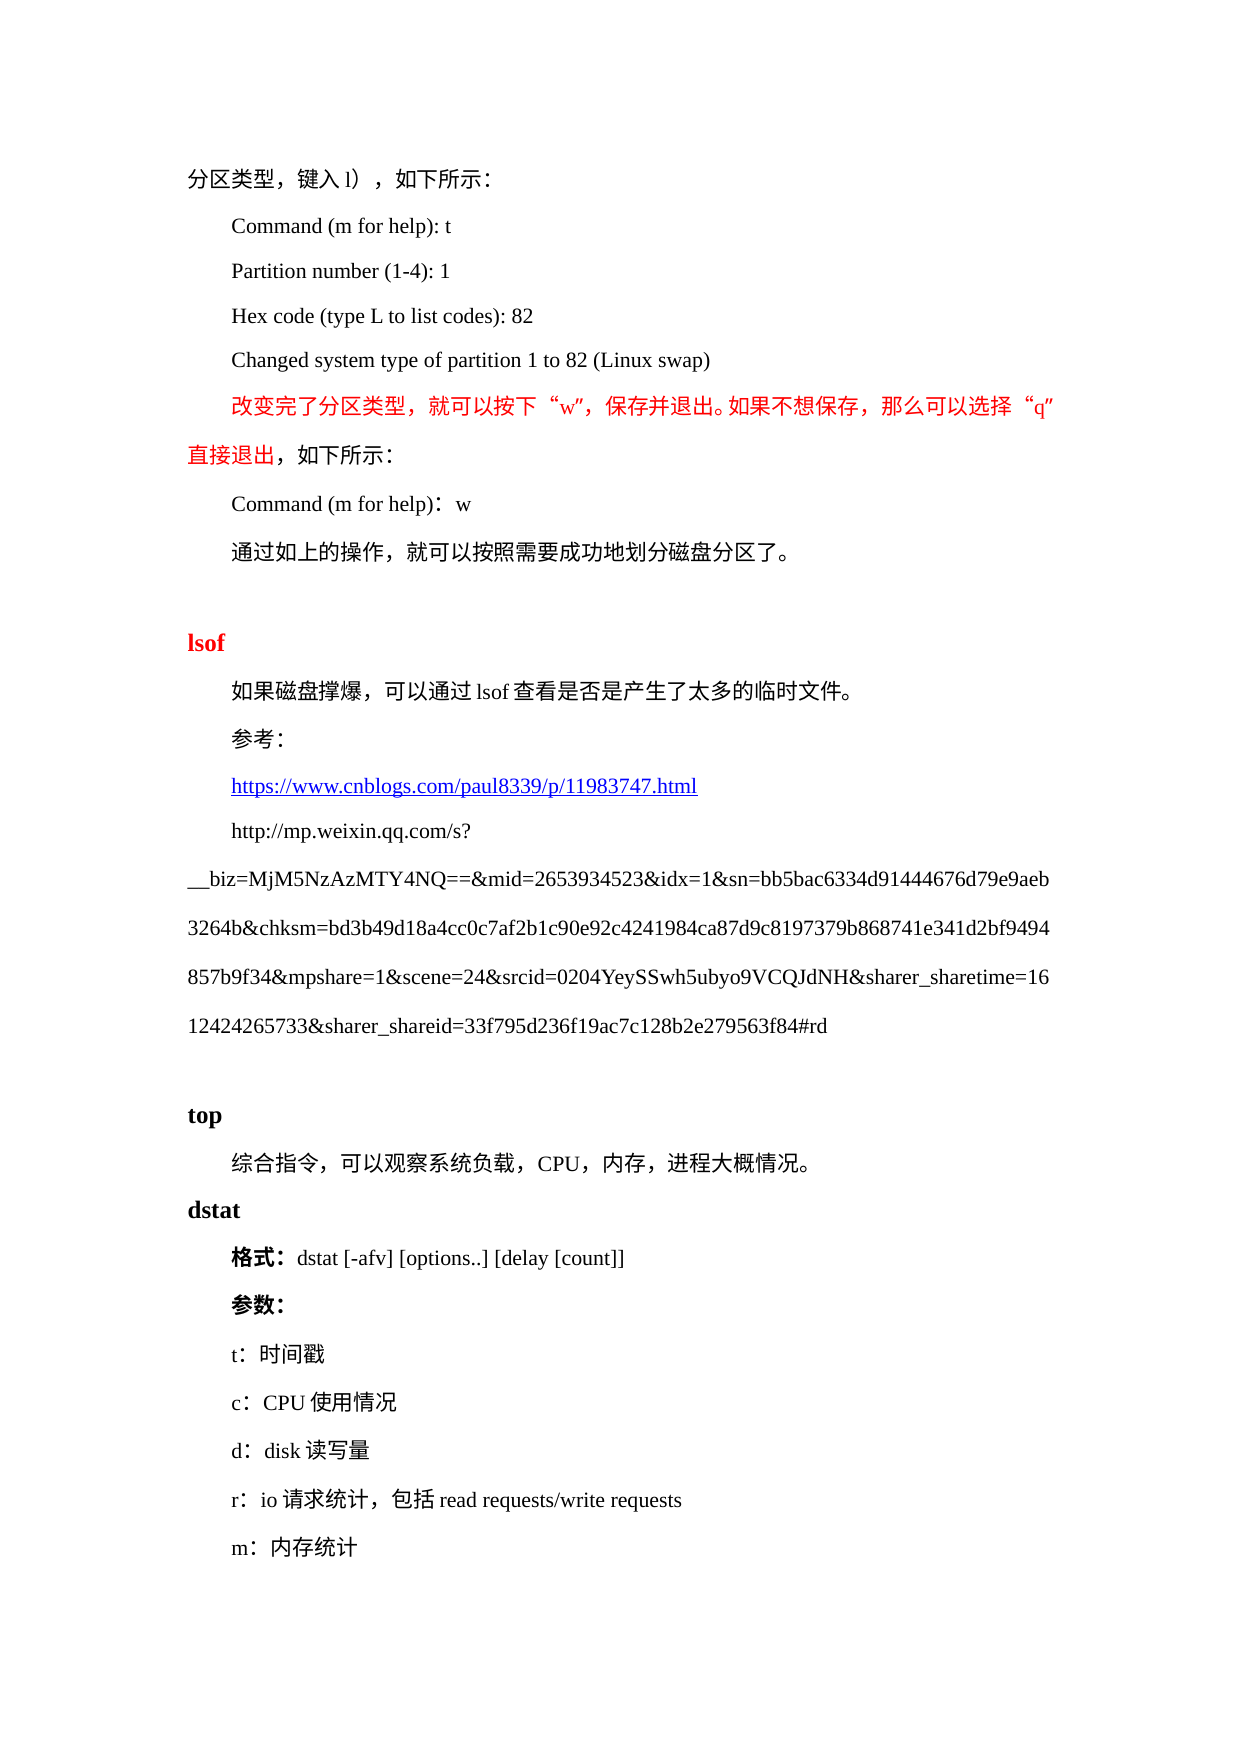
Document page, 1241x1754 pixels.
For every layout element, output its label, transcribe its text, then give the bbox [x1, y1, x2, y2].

text Command (m for help): t [231, 210, 1053, 243]
text m：内存统计 [187, 1530, 1053, 1562]
text 在增加分区的时候，其类型都是默认的Linux Native，如果要把其中的某些分区改变为其他类型，例如Linux Swap或FAT32等，可以通过命令t来改变，当按下“t”改变分区类型的时候，系统会提示要改变哪个分区、以及改变为什么类型（如果想知道系统所支持的分区类型，键入l），如下所示： [187, 162, 1053, 194]
text d：disk读写量 [187, 1433, 1053, 1466]
text 格式：dstat [-afv] [options..] [delay [count]] [187, 1240, 1053, 1272]
text Changed system type of partition 1 to 82 (Linux swap) [231, 344, 1053, 377]
text 综合指令，可以观察系统负载，CPU，内存，进程大概情况。 [187, 1145, 1053, 1178]
text 通过如上的操作，就可以按照需要成功地划分磁盘分区了。 [187, 534, 1053, 567]
text 参考： [187, 722, 1053, 754]
text 参数： [187, 1288, 1053, 1321]
text c：CPU使用情况 [187, 1385, 1053, 1417]
text r：io请求统计，包括read requests/write requests [187, 1481, 1053, 1514]
text https://www.cnblogs.com/paul8339/p/11983747.html [187, 770, 1053, 802]
subtitle lsof [187, 627, 1053, 659]
subtitle dstat [187, 1193, 1053, 1226]
text t：时间戳 [187, 1336, 1053, 1369]
subtitle top [187, 1099, 1053, 1131]
text 如果磁盘撑爆，可以通过lsof查看是否是产生了太多的临时文件。 [187, 673, 1053, 706]
text Command (m for help)：w [187, 486, 1053, 518]
text Partition number (1-4): 1 [231, 255, 1053, 287]
text Hex code (type L to list codes): 82 [231, 299, 1053, 332]
text 改变完了分区类型，就可以按下“w”，保存并退出。如果不想保存，那么可以选择“q”直接退出，如下所示： [187, 389, 1053, 470]
text http://mp.weixin.qq.com/s?__biz=MjM5NzAzMTY4NQ==&mid=2653934523&idx=1&sn=bb5bac6334d91444676d79e9aeb3264b&chksm=bd3b49d18a4cc0c7af2b1c90e92c4241984ca87d9c8197379b868741e341d2bf9494857b9f34&mpshare=1&scene=24&srcid=0204YeySSwh5ubyo9VCQJdNH&sharer_sharetime=1612424265733&sharer_shareid=33f795d236f19ac7c128b2e279563f84#rd [187, 814, 1053, 1042]
